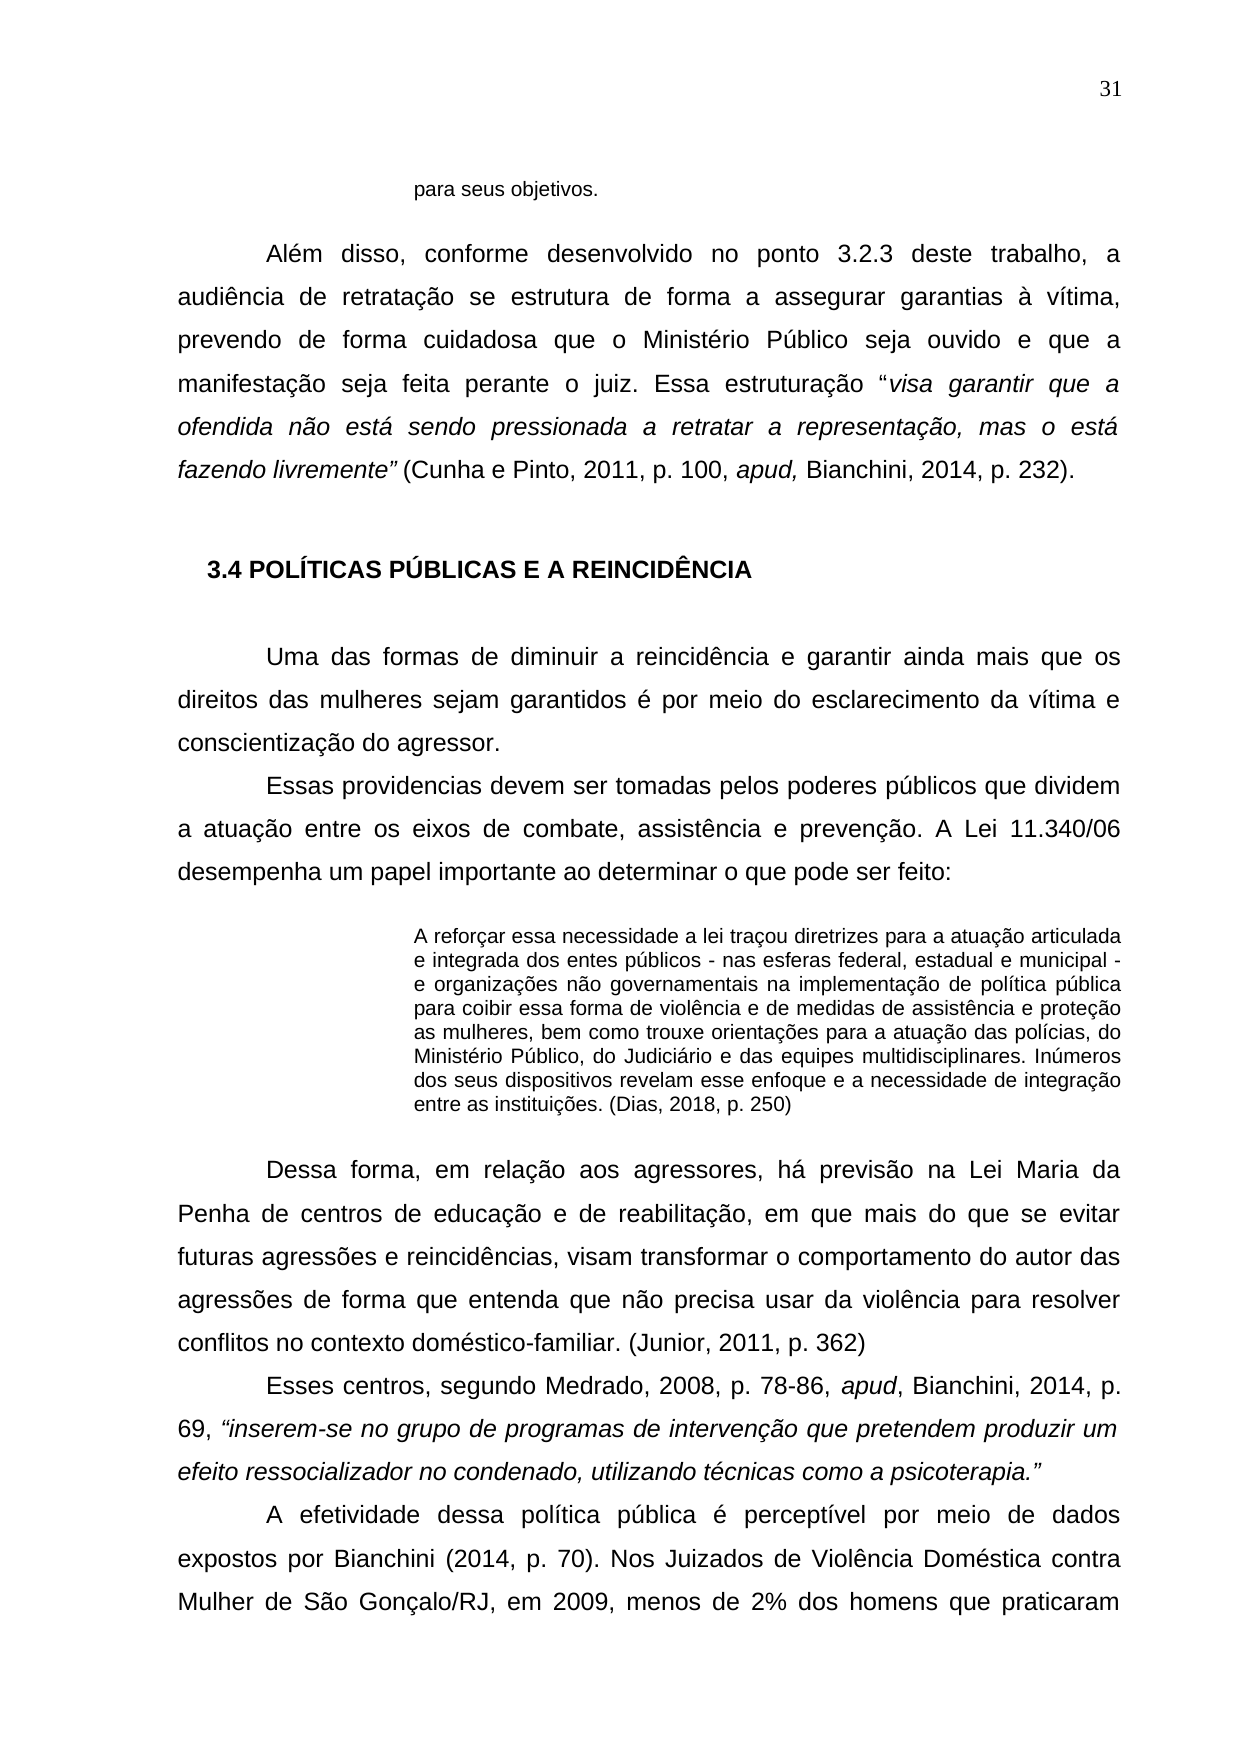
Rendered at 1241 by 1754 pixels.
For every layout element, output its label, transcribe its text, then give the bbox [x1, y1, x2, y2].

text Além disso, conforme desenvolvido no ponto 3.2.3 deste trabalho, a audiência de retratação se estrutura de forma a assegurar garantias à vítima, prevendo de forma cuidadosa que o Ministério Público seja ouvido e que a manifestação seja feita perante o juiz. Essa estruturação “visa garantir que a ofendida não está sendo pressionada a retratar a representação, mas o está fazendo livremente” (Cunha e Pinto, 2011, p. 100, apud, Bianchini, 2014, p. 232). [177, 239, 1122, 484]
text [177, 1500, 1122, 1615]
list POLÍTICAS PÚBLICAS E A REINCIDÊNCIA [207, 555, 1122, 584]
text Esses centros, segundo Medrado, 2008, p. 78-86, apud, Bianchini, 2014, p. 69, “inserem-se no grupo de programas de intervenção que pretendem produzir um efeito ressocializador no condenado, utilizando técnicas como a psicoterapia.” [177, 1371, 1122, 1486]
text Essas providencias devem ser tomadas pelos poderes públicos que dividem a atuação entre os eixos de combate, assistência e prevenção. A Lei 11.340/06 desempenha um papel importante ao determinar o que pode ser feito: [177, 771, 1122, 886]
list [413, 177, 1122, 201]
text Dessa forma, em relação aos agressores, há previsão na Lei Maria da Penha de centros de educação e de reabilitação, em que mais do que se evitar futuras agressões e reincidências, visam transformar o comportamento do autor das agressões de forma que entenda que não precisa usar da violência para resolver conflitos no contexto doméstico-familiar. (Junior, 2011, p. 362) [177, 1155, 1122, 1357]
text A reforçar essa necessidade a lei traçou diretrizes para a atuação articulada e integrada dos entes públicos - nas esferas federal, estadual e municipal - e organizações não governamentais na implementação de política pública para coibir essa forma de violência e de medidas de assistência e proteção as mulheres, bem como trouxe orientações para a atuação das polícias, do Ministério Público, do Judiciário e das equipes multidisciplinares. Inúmeros dos seus dispositivos revelam esse enfoque e a necessidade de integração entre as instituições. (Dias, 2018, p. 250) [413, 924, 1122, 1116]
text Uma das formas de diminuir a reincidência e garantir ainda mais que os direitos das mulheres sejam garantidos é por meio do esclarecimento da vítima e conscientização do agressor. [177, 642, 1122, 757]
